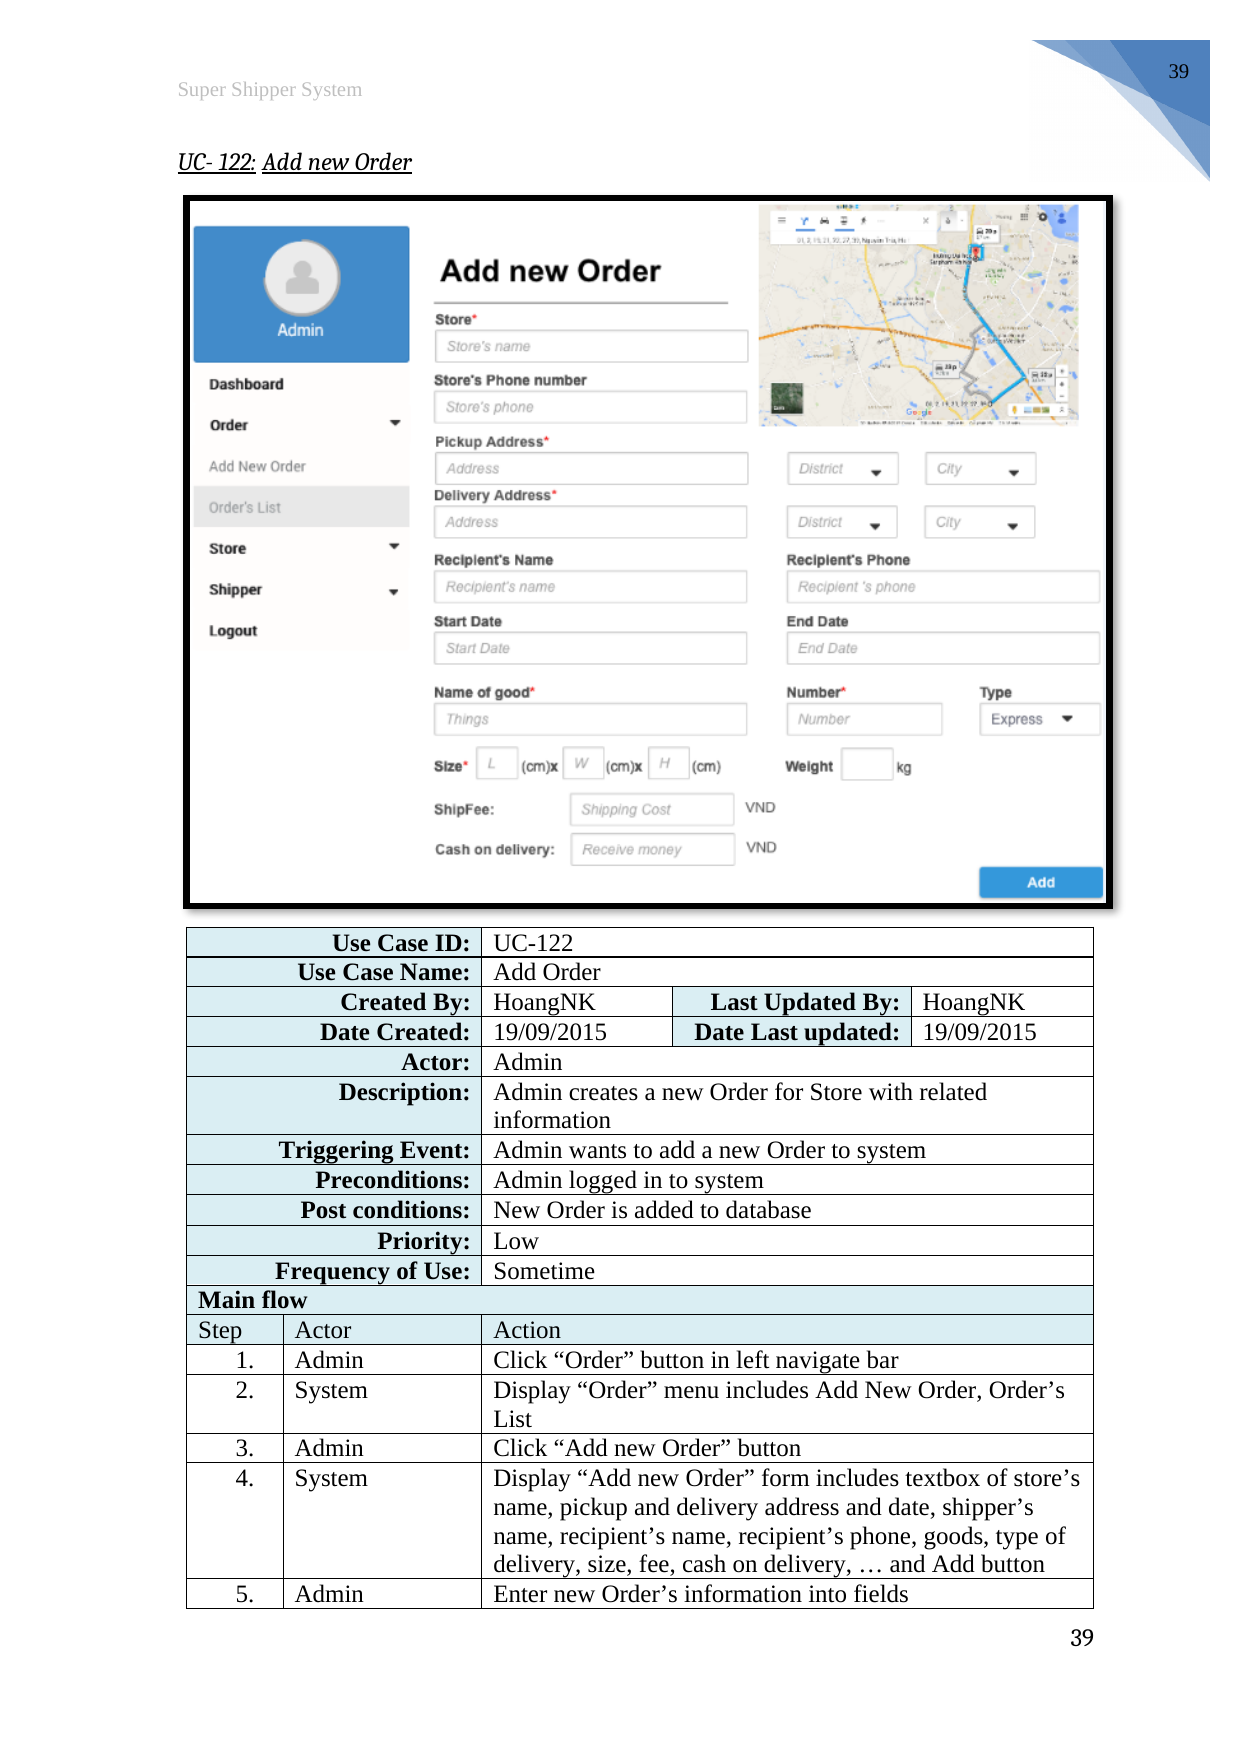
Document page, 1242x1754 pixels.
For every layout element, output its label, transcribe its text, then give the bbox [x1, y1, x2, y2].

table_cell Description: [187, 1077, 481, 1134]
table_cell Admin [482, 1047, 1093, 1076]
table_cell [187, 1463, 283, 1578]
table_cell Main flow [187, 1286, 1093, 1314]
table_cell Admin creates a new Order for Store with related information [482, 1077, 1093, 1134]
table_cell Display “Order” menu includes Add New Order, Order’s List [482, 1375, 1093, 1432]
table_cell Actor: [187, 1047, 481, 1076]
table_header UC-122 [482, 928, 1093, 956]
table_cell Low [482, 1226, 1093, 1255]
table_cell Click “Order” button in left navigate bar [482, 1345, 1093, 1374]
table_cell [187, 1345, 283, 1374]
table_cell [187, 1375, 283, 1432]
table_cell [187, 1434, 283, 1462]
table_cell Frequency of Use: [187, 1256, 481, 1284]
table_cell Use Case Name: [187, 958, 481, 986]
table_cell Step [187, 1315, 283, 1344]
table_cell Created By: [187, 987, 481, 1016]
picture [190, 201, 1106, 903]
table_cell System [284, 1463, 481, 1578]
table_cell Click “Add new Order” button [482, 1434, 1093, 1462]
table_cell Action [482, 1315, 1093, 1344]
table_cell New Order is added to database [482, 1195, 1093, 1225]
subtitle UC- 122: Add new Order [177, 148, 1094, 176]
table_cell Sometime [482, 1256, 1093, 1284]
table_cell HoangNK [912, 987, 1093, 1016]
picture [1029, 40, 1210, 182]
table_cell Admin [284, 1579, 481, 1608]
table_cell Admin [284, 1434, 481, 1462]
table_cell Date Created: [187, 1017, 481, 1046]
table_cell Actor [284, 1315, 481, 1344]
table_cell Display “Add new Order” form includes textbox of store’s name, pickup and delivery address and date, shipper’s name, recipient’s name, recipient’s phone, goods, type of delivery, size, fee, cash on delivery, … and Add button [482, 1463, 1093, 1578]
table_cell [187, 1579, 283, 1608]
table_cell Enter new Order’s information into fields [482, 1579, 1093, 1608]
table_cell Post conditions: [187, 1195, 481, 1225]
table_header Use Case ID: [187, 928, 481, 956]
table_cell Preconditions: [187, 1165, 481, 1194]
table_cell Priority: [187, 1226, 481, 1255]
table_cell Add Order [482, 958, 1093, 986]
table_cell Date Last updated: [673, 1017, 911, 1046]
table_cell 19/09/2015 [482, 1017, 672, 1046]
table_cell System [284, 1375, 481, 1432]
table_cell Last Updated By: [673, 987, 911, 1016]
table_cell Triggering Event: [187, 1135, 481, 1164]
table_cell Admin [284, 1345, 481, 1374]
table_cell HoangNK [482, 987, 672, 1016]
table_cell 19/09/2015 [912, 1017, 1093, 1046]
table_cell Admin wants to add a new Order to system [482, 1135, 1093, 1164]
table_cell Admin logged in to system [482, 1165, 1093, 1194]
